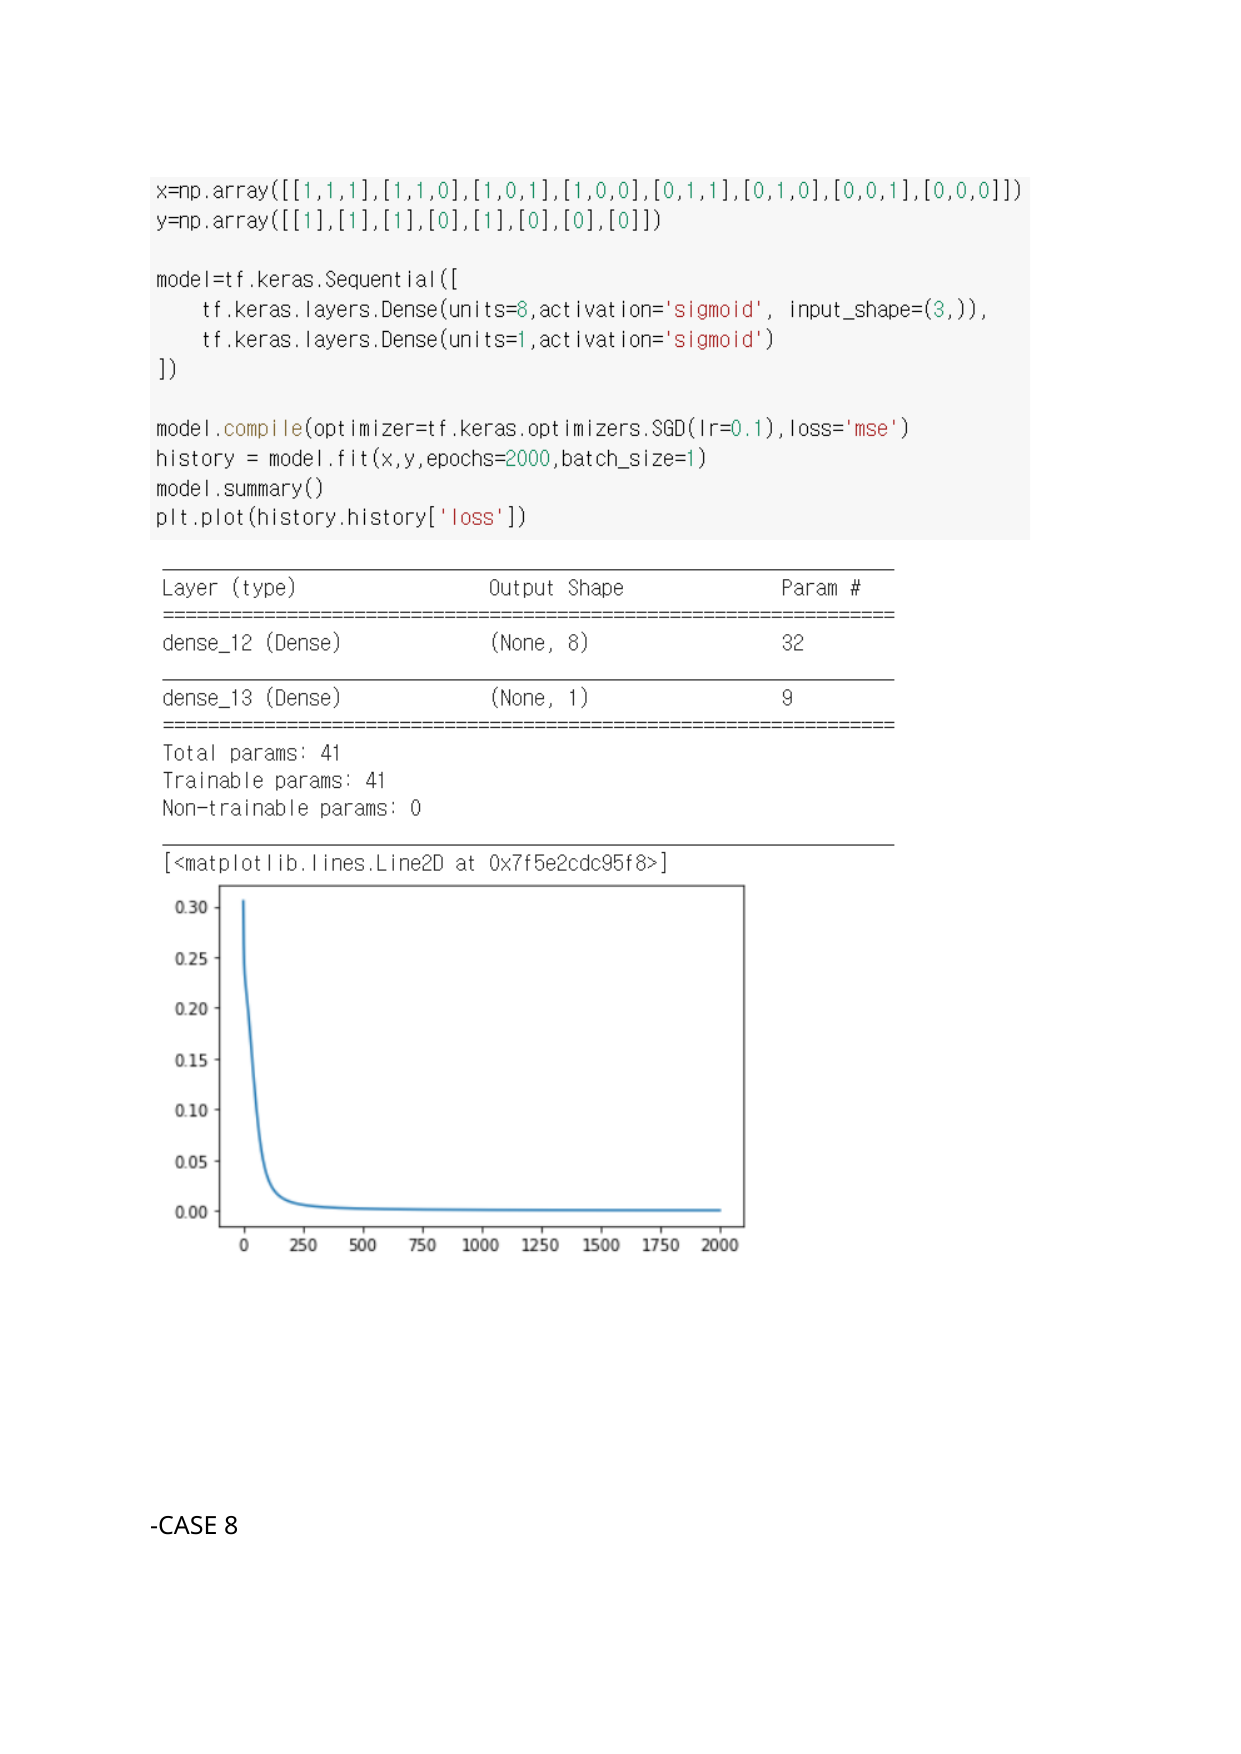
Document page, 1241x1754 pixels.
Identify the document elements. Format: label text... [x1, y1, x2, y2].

picture [150, 558, 907, 1275]
picture [150, 177, 1030, 540]
text -CASE 8 [150, 1507, 1090, 1541]
